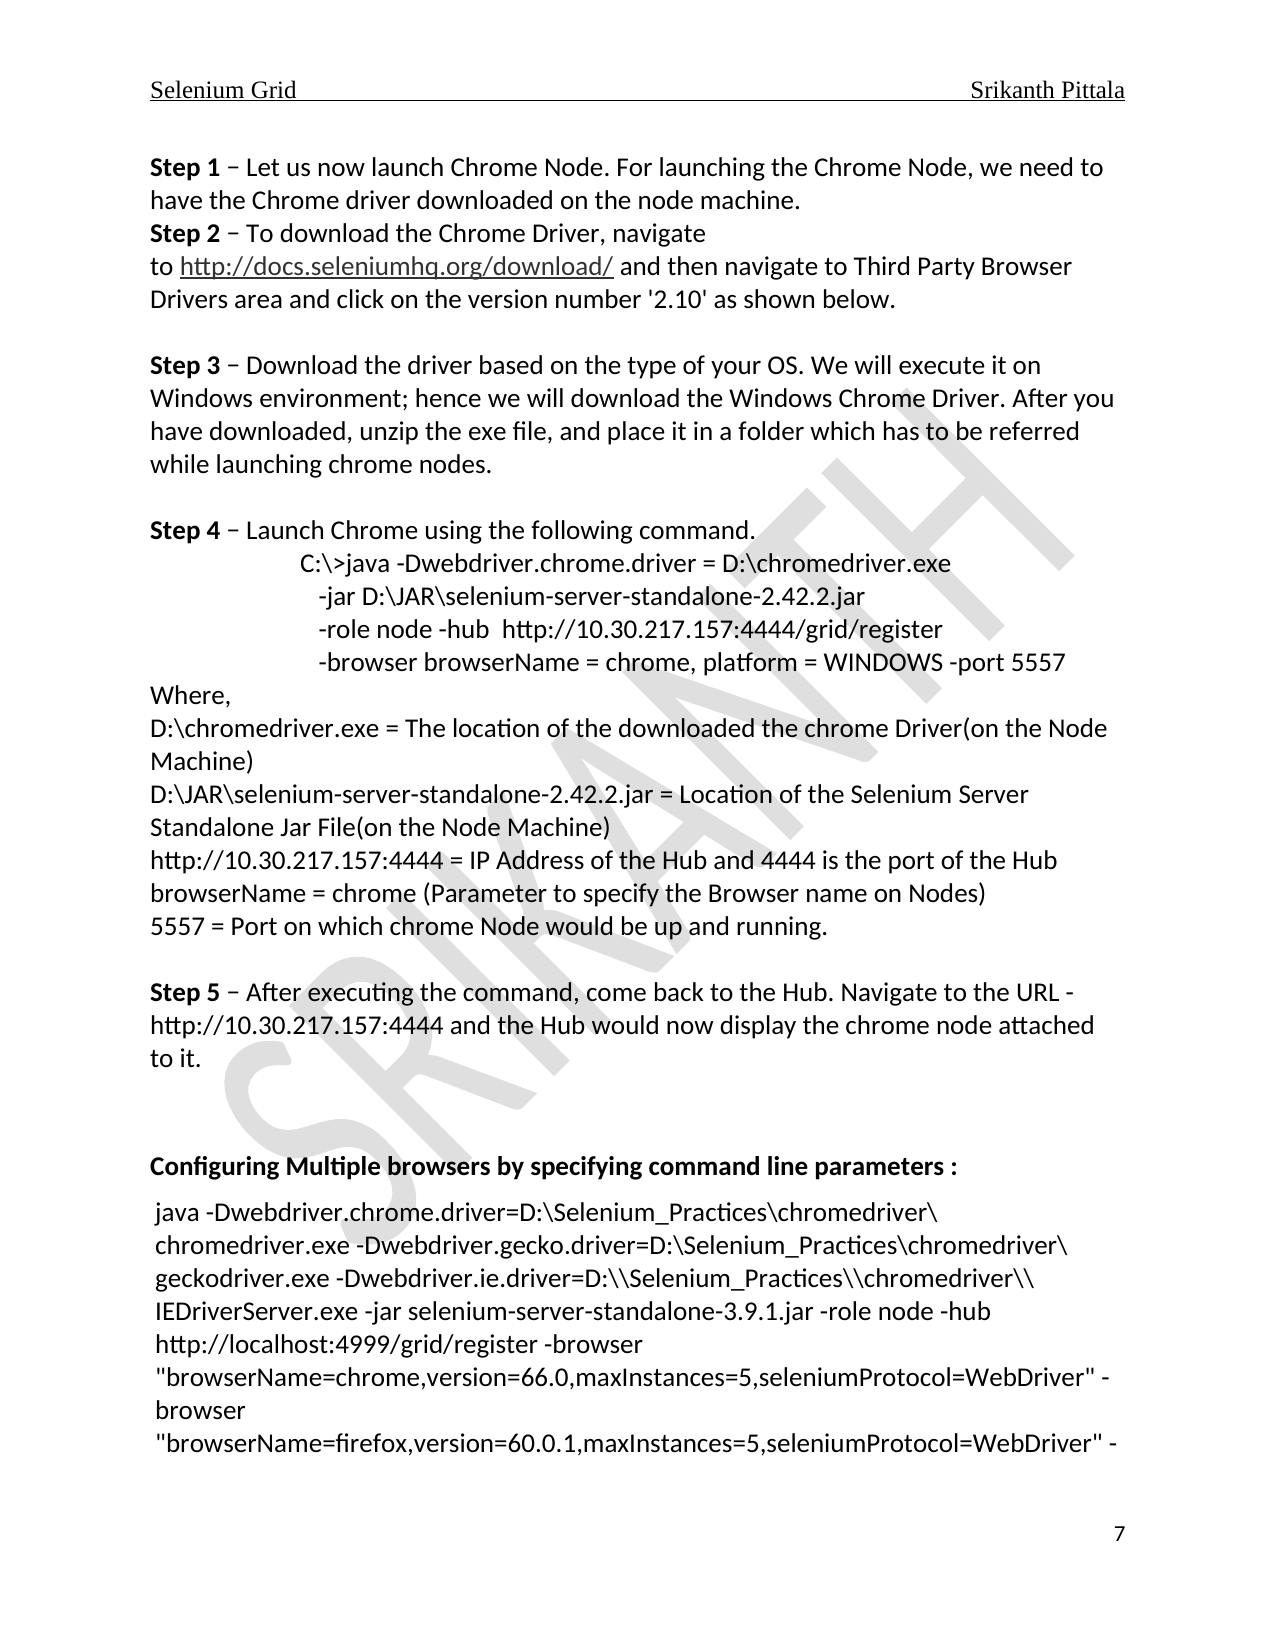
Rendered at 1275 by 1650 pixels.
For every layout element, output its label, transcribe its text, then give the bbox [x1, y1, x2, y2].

text -browser browserName = chrome, platform = WINDOWS -port 5557 [300, 645, 1125, 678]
text browserName = chrome (Parameter to specify the Browser name on Nodes) [150, 876, 1125, 909]
text D:\JAR\selenium-server-standalone-2.42.2.jar = Location of the Selenium Server Standalone Jar File(on the Node Machine) [150, 777, 1125, 843]
text Where, [150, 678, 1125, 711]
text Step 4 − Launch Chrome using the following command. [150, 513, 1125, 546]
text 5557 = Port on which chrome Node would be up and running. [150, 909, 1125, 942]
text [155, 1195, 1120, 1459]
text Step 1 − Let us now launch Chrome Node. For launching the Chrome Node, we need to have the Chrome driver downloaded on the node machine. [150, 150, 1125, 216]
text -role node -hub http://10.30.217.157:4444/grid/register [300, 612, 1125, 645]
text C:\>java -Dwebdriver.chrome.driver = D:\chromedriver.exe [300, 546, 1125, 579]
text Step 2 − To download the Chrome Driver, navigate to http://docs.seleniumhq.org/download/ and then navigate to Third Party Browser Drivers area and click on the version number '2.10' as shown below. [150, 216, 1125, 315]
text Step 5 − After executing the command, come back to the Hub. Navigate to the URL - http://10.30.217.157:4444 and the Hub would now display the chrome node attached to it. [150, 976, 1125, 1074]
text Configuring Multiple browsers by specifying command line parameters : [150, 1149, 1125, 1182]
text http://10.30.217.157:4444 = IP Address of the Hub and 4444 is the port of the Hub [150, 843, 1125, 876]
text D:\chromedriver.exe = The location of the downloaded the chrome Driver(on the Node Machine) [150, 711, 1125, 777]
text Step 3 − Download the driver based on the type of your OS. We will execute it on Windows environment; hence we will download the Windows Chrome Driver. After you have downloaded, unzip the exe file, and place it in a folder which has to be referred while launching chrome nodes. [150, 348, 1125, 480]
text -jar D:\JAR\selenium-server-standalone-2.42.2.jar [300, 579, 1125, 612]
